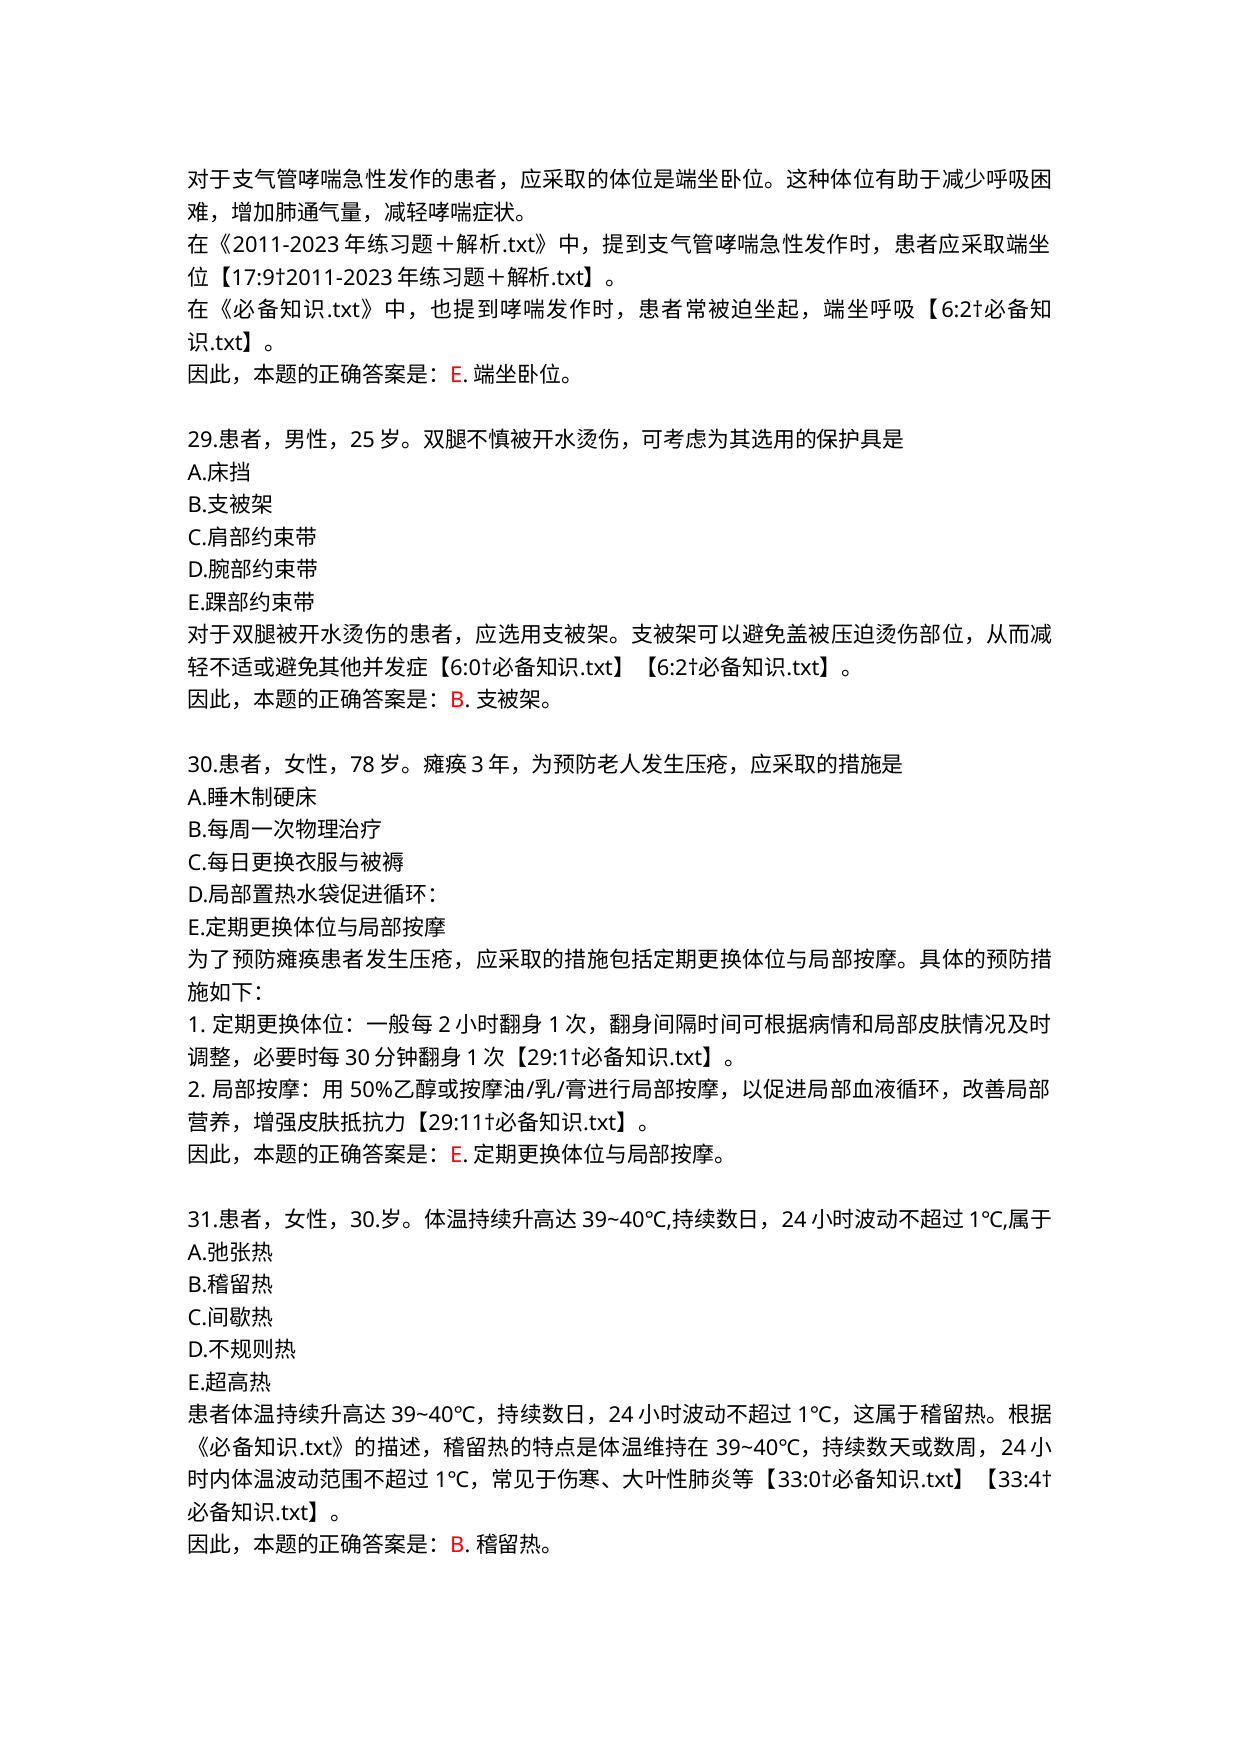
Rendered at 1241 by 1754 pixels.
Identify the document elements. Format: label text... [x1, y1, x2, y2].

text 30.患者，女性，78岁。瘫痪3年，为预防老人发生压疮，应采取的措施是 [187, 747, 1053, 779]
text 1. 定期更换体位：一般每2小时翻身1次，翻身间隔时间可根据病情和局部皮肤情况及时调整，必要时每30分钟翻身1次【29:1†必备知识.txt】。 [187, 1007, 1053, 1072]
text A.睡木制硬床 [187, 779, 1053, 812]
text A.床挡 [187, 454, 1053, 487]
text E.定期更换体位与局部按摩 [187, 909, 1053, 942]
text D.腕部约束带 [187, 552, 1053, 584]
text D.不规则热 [187, 1332, 1053, 1364]
text 因此，本题的正确答案是：E. 定期更换体位与局部按摩。 [187, 1137, 1053, 1169]
text C.间歇热 [187, 1299, 1053, 1332]
text 2. 局部按摩：用50%乙醇或按摩油/乳/膏进行局部按摩，以促进局部血液循环，改善局部营养，增强皮肤抵抗力【29:11†必备知识.txt】。 [187, 1072, 1053, 1137]
text 在《2011-2023年练习题＋解析.txt》中，提到支气管哮喘急性发作时，患者应采取端坐位【17:9†2011-2023年练习题＋解析.txt】。 [187, 227, 1053, 292]
text 对于双腿被开水烫伤的患者，应选用支被架。支被架可以避免盖被压迫烫伤部位，从而减轻不适或避免其他并发症【6:0†必备知识.txt】【6:2†必备知识.txt】。 [187, 617, 1053, 682]
text E.超高热 [187, 1364, 1053, 1397]
text B.每周一次物理治疗 [187, 812, 1053, 844]
text 31.患者，女性，30.岁。体温持续升高达39~40℃,持续数日，24小时波动不超过1℃,属于 [187, 1202, 1053, 1234]
text 对于支气管哮喘急性发作的患者，应采取的体位是端坐卧位。这种体位有助于减少呼吸困难，增加肺通气量，减轻哮喘症状。 [187, 162, 1053, 227]
text 在《必备知识.txt》中，也提到哮喘发作时，患者常被迫坐起，端坐呼吸【6:2†必备知识.txt】。 [187, 292, 1053, 357]
text C.肩部约束带 [187, 519, 1053, 552]
text C.每日更换衣服与被褥 [187, 844, 1053, 877]
text D.局部置热水袋促进循环： [187, 877, 1053, 909]
text 因此，本题的正确答案是：E. 端坐卧位。 [187, 357, 1053, 389]
text B.稽留热 [187, 1267, 1053, 1299]
text 为了预防瘫痪患者发生压疮，应采取的措施包括定期更换体位与局部按摩。具体的预防措施如下： [187, 942, 1053, 1007]
text B.支被架 [187, 487, 1053, 519]
text 因此，本题的正确答案是：B. 稽留热。 [187, 1527, 1053, 1559]
text A.弛张热 [187, 1234, 1053, 1267]
text E.踝部约束带 [187, 584, 1053, 617]
text 患者体温持续升高达39~40℃，持续数日，24小时波动不超过1℃，这属于稽留热。根据《必备知识.txt》的描述，稽留热的特点是体温维持在39~40℃，持续数天或数周，24小时内体温波动范围不超过1℃，常见于伤寒、大叶性肺炎等【33:0†必备知识.txt】【33:4†必备知识.txt】。 [187, 1397, 1053, 1527]
text 因此，本题的正确答案是：B. 支被架。 [187, 682, 1053, 714]
text 29.患者，男性，25岁。双腿不慎被开水烫伤，可考虑为其选用的保护具是 [187, 422, 1053, 454]
